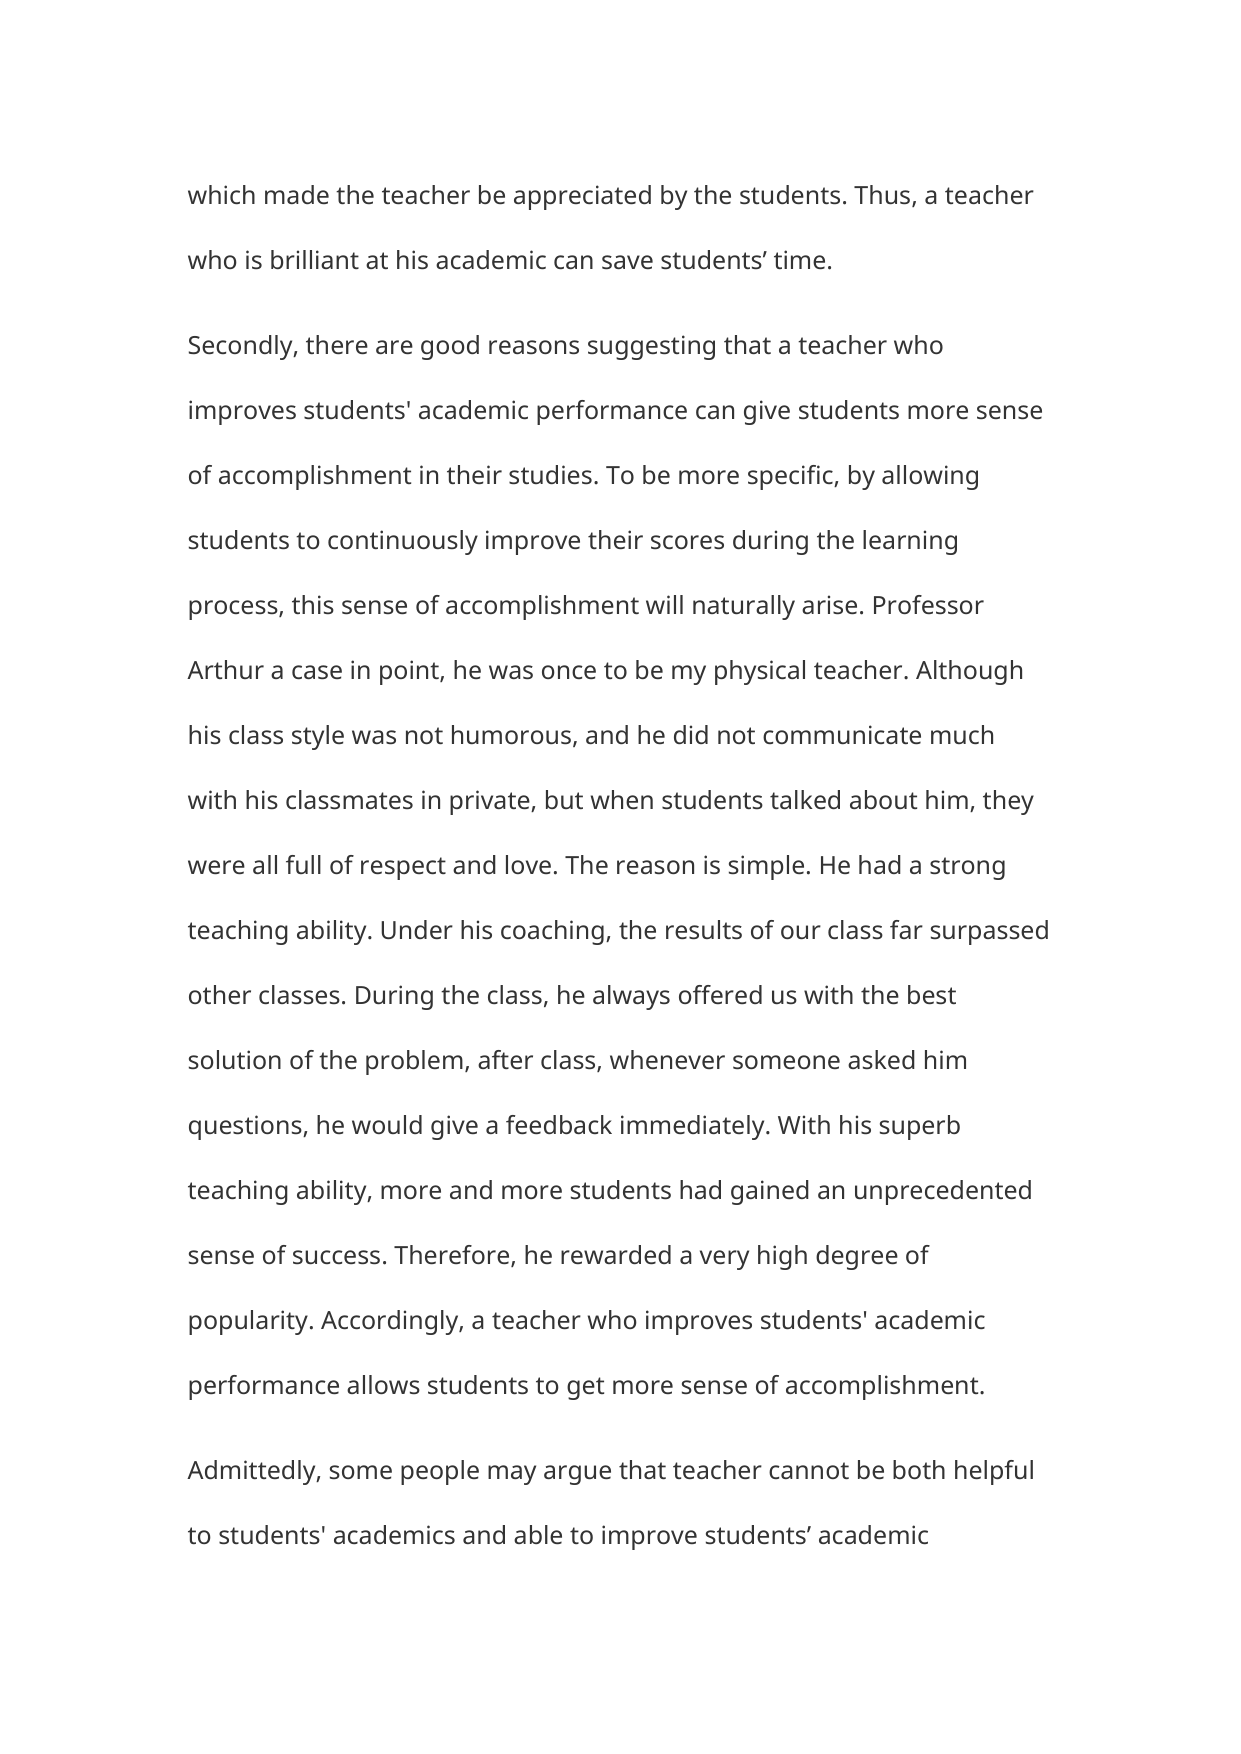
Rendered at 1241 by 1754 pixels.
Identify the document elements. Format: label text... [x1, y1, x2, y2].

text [187, 1437, 1053, 1567]
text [187, 162, 1053, 292]
text Secondly, there are good reasons suggesting that a teacher who improves students' academic performance can give students more sense of accomplishment in their studies. To be more specific, by allowing students to continuously improve their scores during the learning process, this sense of accomplishment will naturally arise. Professor Arthur a case in point, he was once to be my physical teacher. Although his class style was not humorous, and he did not communicate much with his classmates in private, but when students talked about him, they were all full of respect and love. The reason is simple. He had a strong teaching ability. Under his coaching, the results of our class far surpassed other classes. During the class, he always offered us with the best solution of the problem, after class, whenever someone asked him questions, he would give a feedback immediately. With his superb teaching ability, more and more students had gained an unprecedented sense of success. Therefore, he rewarded a very high degree of popularity. Accordingly, a teacher who improves students' academic performance allows students to get more sense of accomplishment. [187, 312, 1053, 1417]
